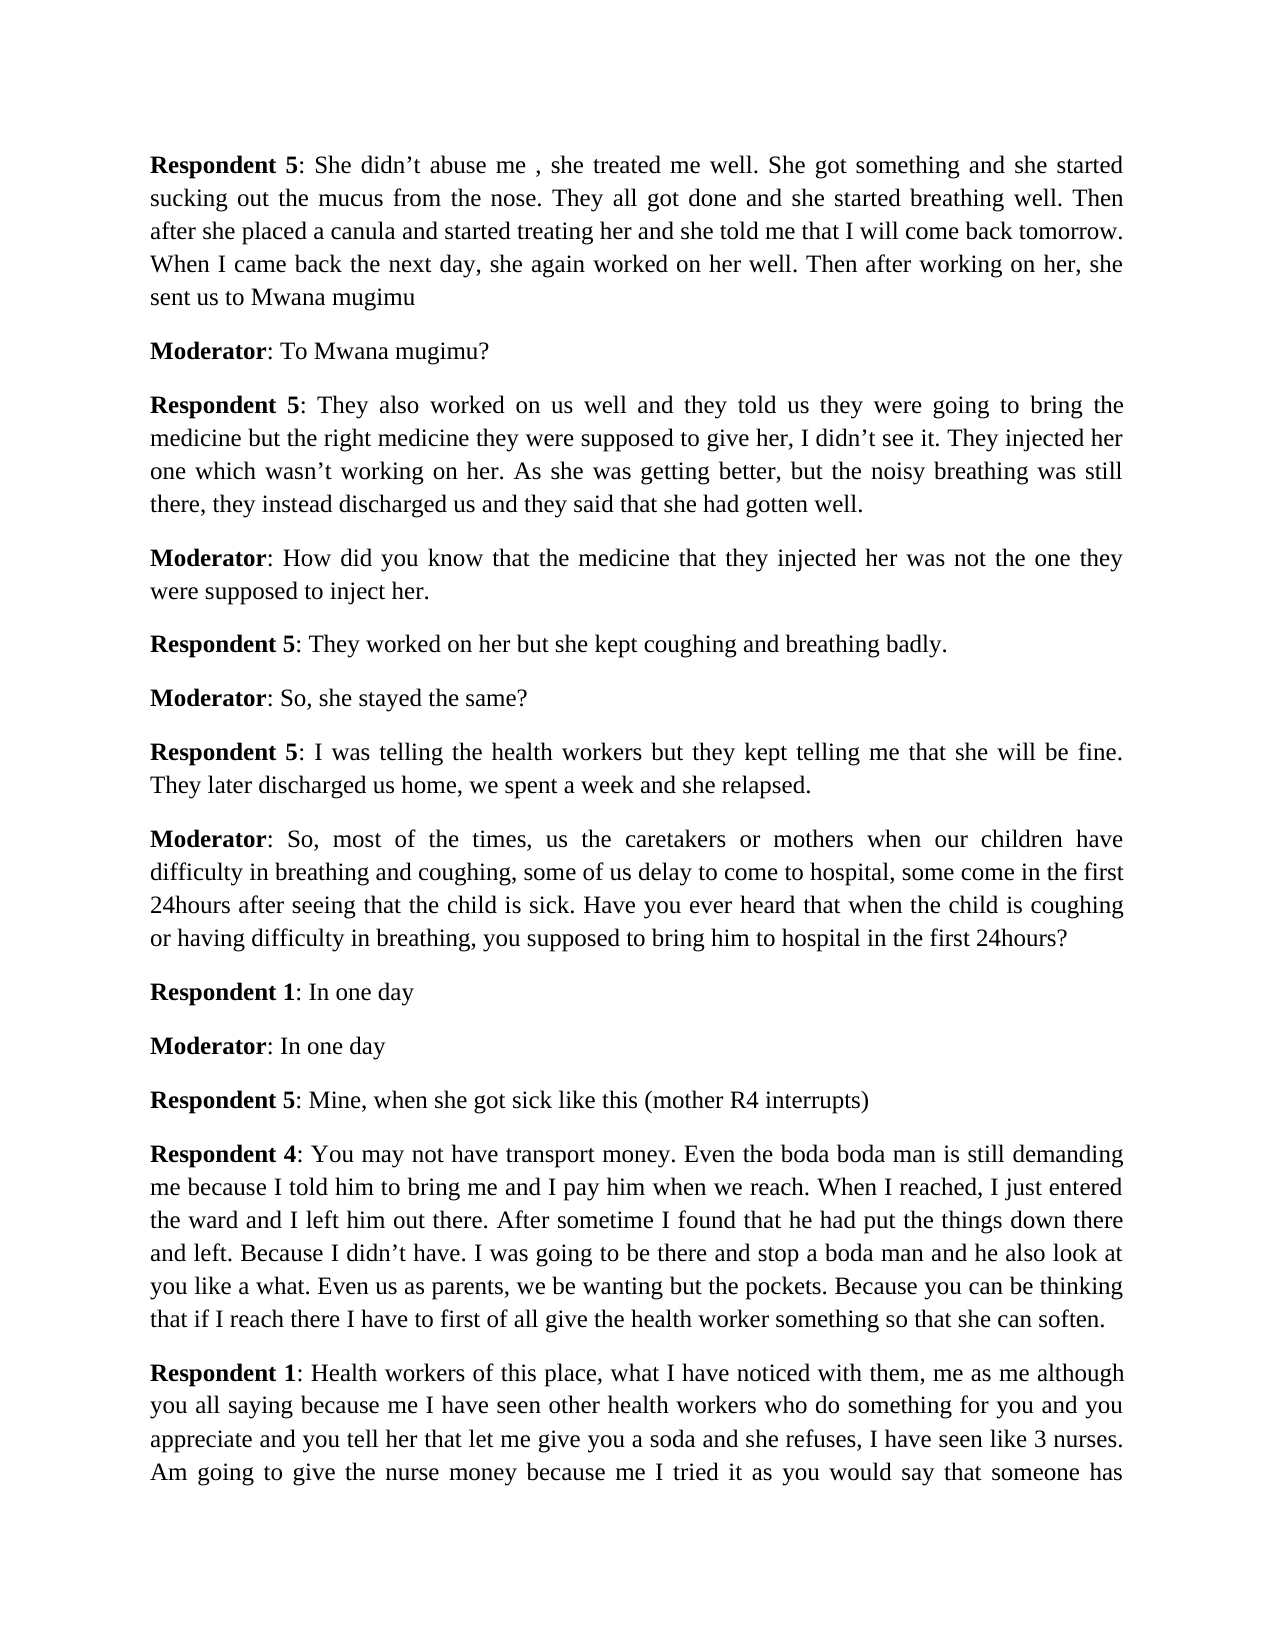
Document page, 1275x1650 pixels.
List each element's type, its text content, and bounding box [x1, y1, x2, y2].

text Respondent 5: They also worked on us well and they told us they were going to bring the medicine but the right medicine they were supposed to give her, I didn’t see it. They injected her one which wasn’t working on her. As she was getting better, but the noisy breathing was still there, they instead discharged us and they said that she had gotten well. [150, 390, 1125, 518]
text Respondent 5: She didn’t abuse me , she treated me well. She got something and she started sucking out the mucus from the nose. They all got done and she started breathing well. Then after she placed a canula and started treating her and she told me that I will come back tomorrow. When I came back the next day, she again worked on her well. Then after working on her, she sent us to Mwana mugimu [150, 150, 1125, 311]
text Moderator: In one day [150, 1031, 1125, 1060]
text Respondent 4: You may not have transport money. Even the boda boda man is still demanding me because I told him to bring me and I pay him when we reach. When I reached, I just entered the ward and I left him out there. After sometime I found that he had put the things down there and left. Because I didn’t have. I was going to be there and stop a boda man and he also look at you like a what. Even us as parents, we be wanting but the pockets. Because you can be thinking that if I reach there I have to first of all give the health worker something so that she can soften. [150, 1139, 1125, 1332]
text Moderator: So, most of the times, us the caretakers or mothers when our children have difficulty in breathing and coughing, some of us delay to come to hospital, some come in the first 24hours after seeing that the child is sick. Have you ever heard that when the child is coughing or having difficulty in breathing, you supposed to bring him to hospital in the first 24hours? [150, 824, 1125, 952]
text Moderator: How did you know that the medicine that they injected her was not the one they were supposed to inject her. [150, 543, 1125, 604]
text Moderator: To Mwana mugimu? [150, 336, 1125, 365]
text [150, 1358, 1125, 1485]
text Respondent 1: In one day [150, 977, 1125, 1006]
text Respondent 5: I was telling the health workers but they kept telling me that she will be fine. They later discharged us home, we spent a week and she relapsed. [150, 737, 1125, 799]
text Respondent 5: They worked on her but she kept coughing and breathing badly. [150, 629, 1125, 658]
text Respondent 5: Mine, when she got sick like this (mother R4 interrupts) [150, 1085, 1125, 1113]
text Moderator: So, she stayed the same? [150, 683, 1125, 712]
